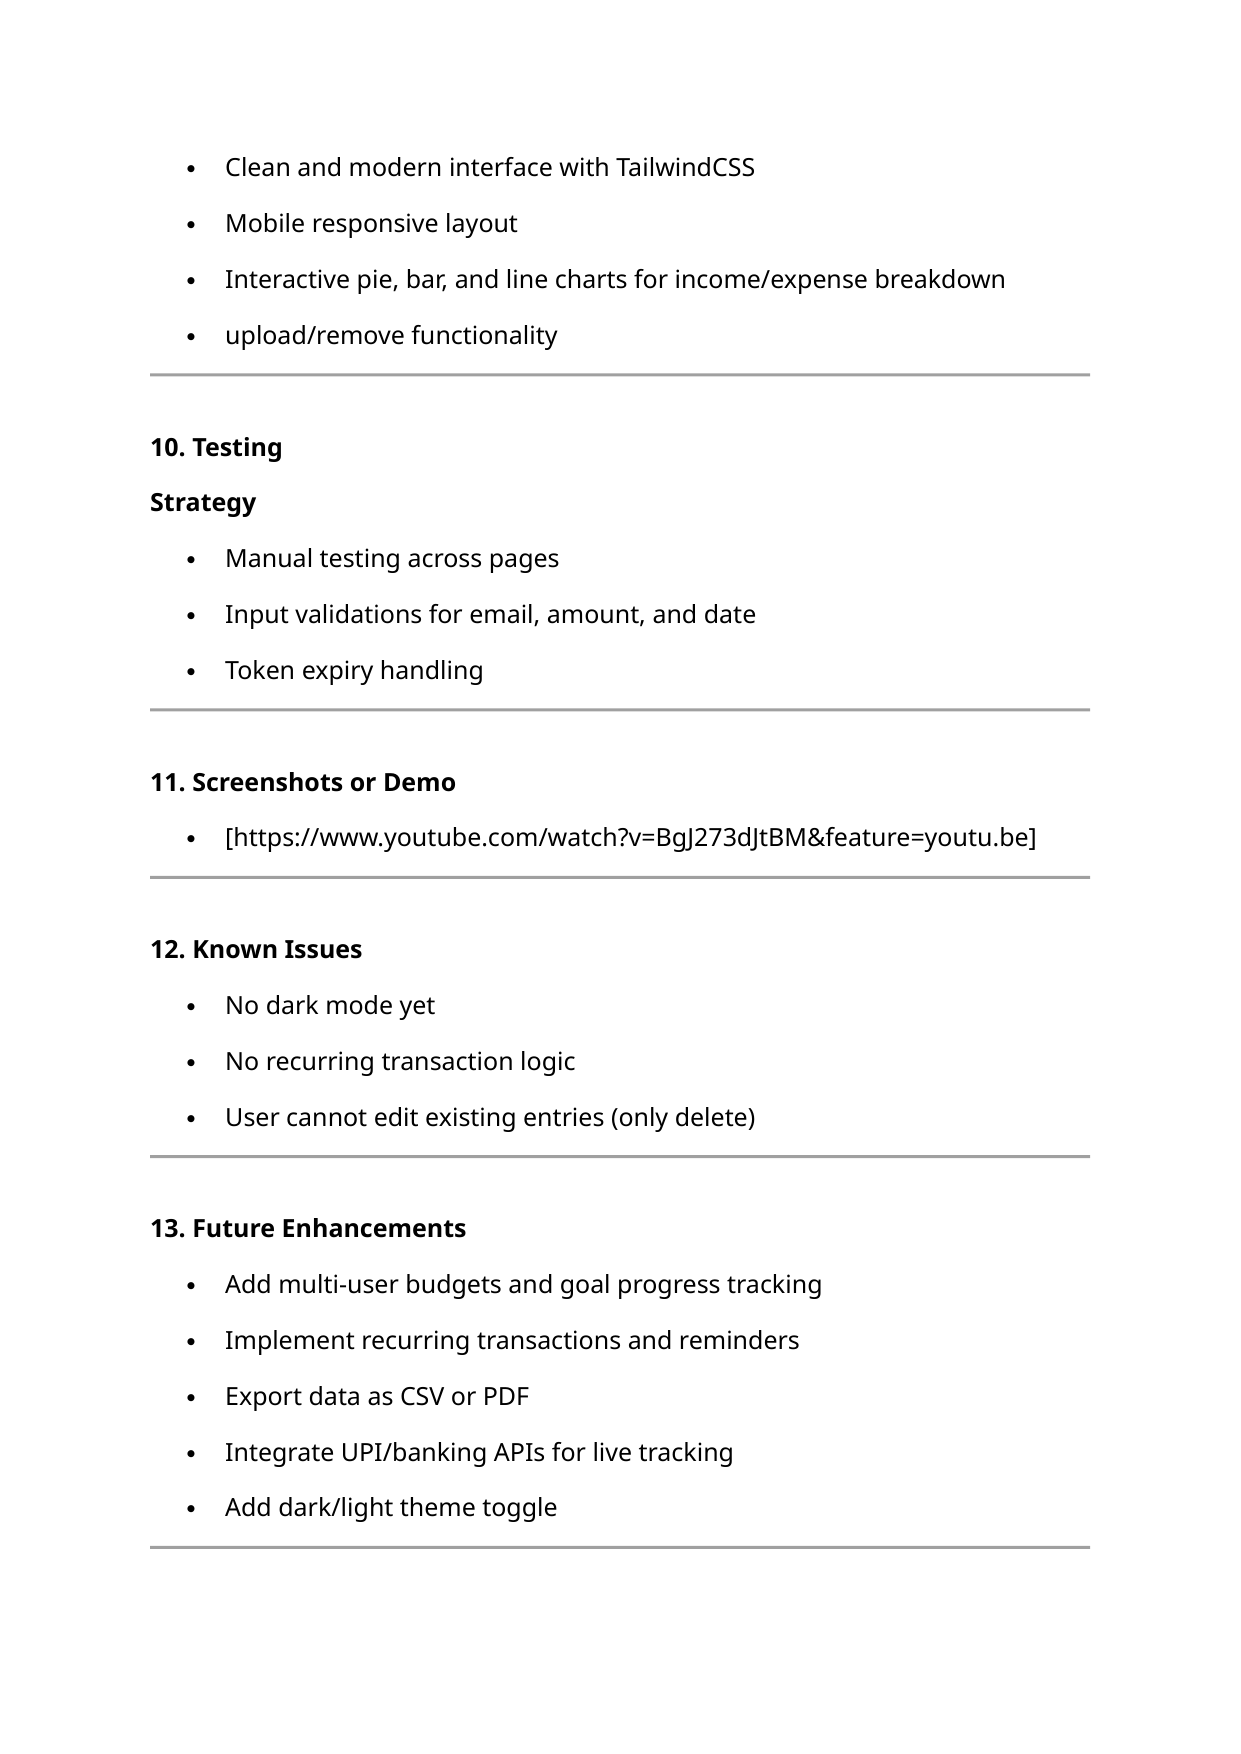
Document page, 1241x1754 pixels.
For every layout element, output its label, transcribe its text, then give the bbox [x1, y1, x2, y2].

list Export data as CSV or PDF [187, 1378, 1090, 1412]
list [https://www.youtube.com/watch?v=BgJ273dJtBM&feature=youtu.be] [187, 820, 1090, 854]
text 11. Screenshots or Demo [150, 764, 1090, 798]
list Input validations for email, amount, and date [187, 597, 1090, 631]
list upload/remove functionality [187, 317, 1090, 352]
list Add dark/light theme toggle [187, 1490, 1090, 1524]
list Implement recurring transactions and reminders [187, 1322, 1090, 1357]
text 13. Future Enhancements [150, 1211, 1090, 1245]
text Strategy [150, 485, 1090, 519]
text 12. Known Issues [150, 932, 1090, 966]
list No dark mode yet [187, 987, 1090, 1022]
text 10. Testing [150, 429, 1090, 463]
list User cannot edit existing entries (only delete) [187, 1099, 1090, 1133]
list Manual testing across pages [187, 541, 1090, 575]
list Add multi-user budgets and goal progress tracking [187, 1267, 1090, 1301]
list Clean and modern interface with TailwindCSS [187, 150, 1090, 184]
list Token expiry handling [187, 652, 1090, 687]
list Mobile responsive layout [187, 206, 1090, 240]
list Interactive pie, bar, and line charts for income/expense breakdown [187, 262, 1090, 296]
list Integrate UPI/banking APIs for live tracking [187, 1434, 1090, 1468]
list No recurring transaction logic [187, 1043, 1090, 1077]
